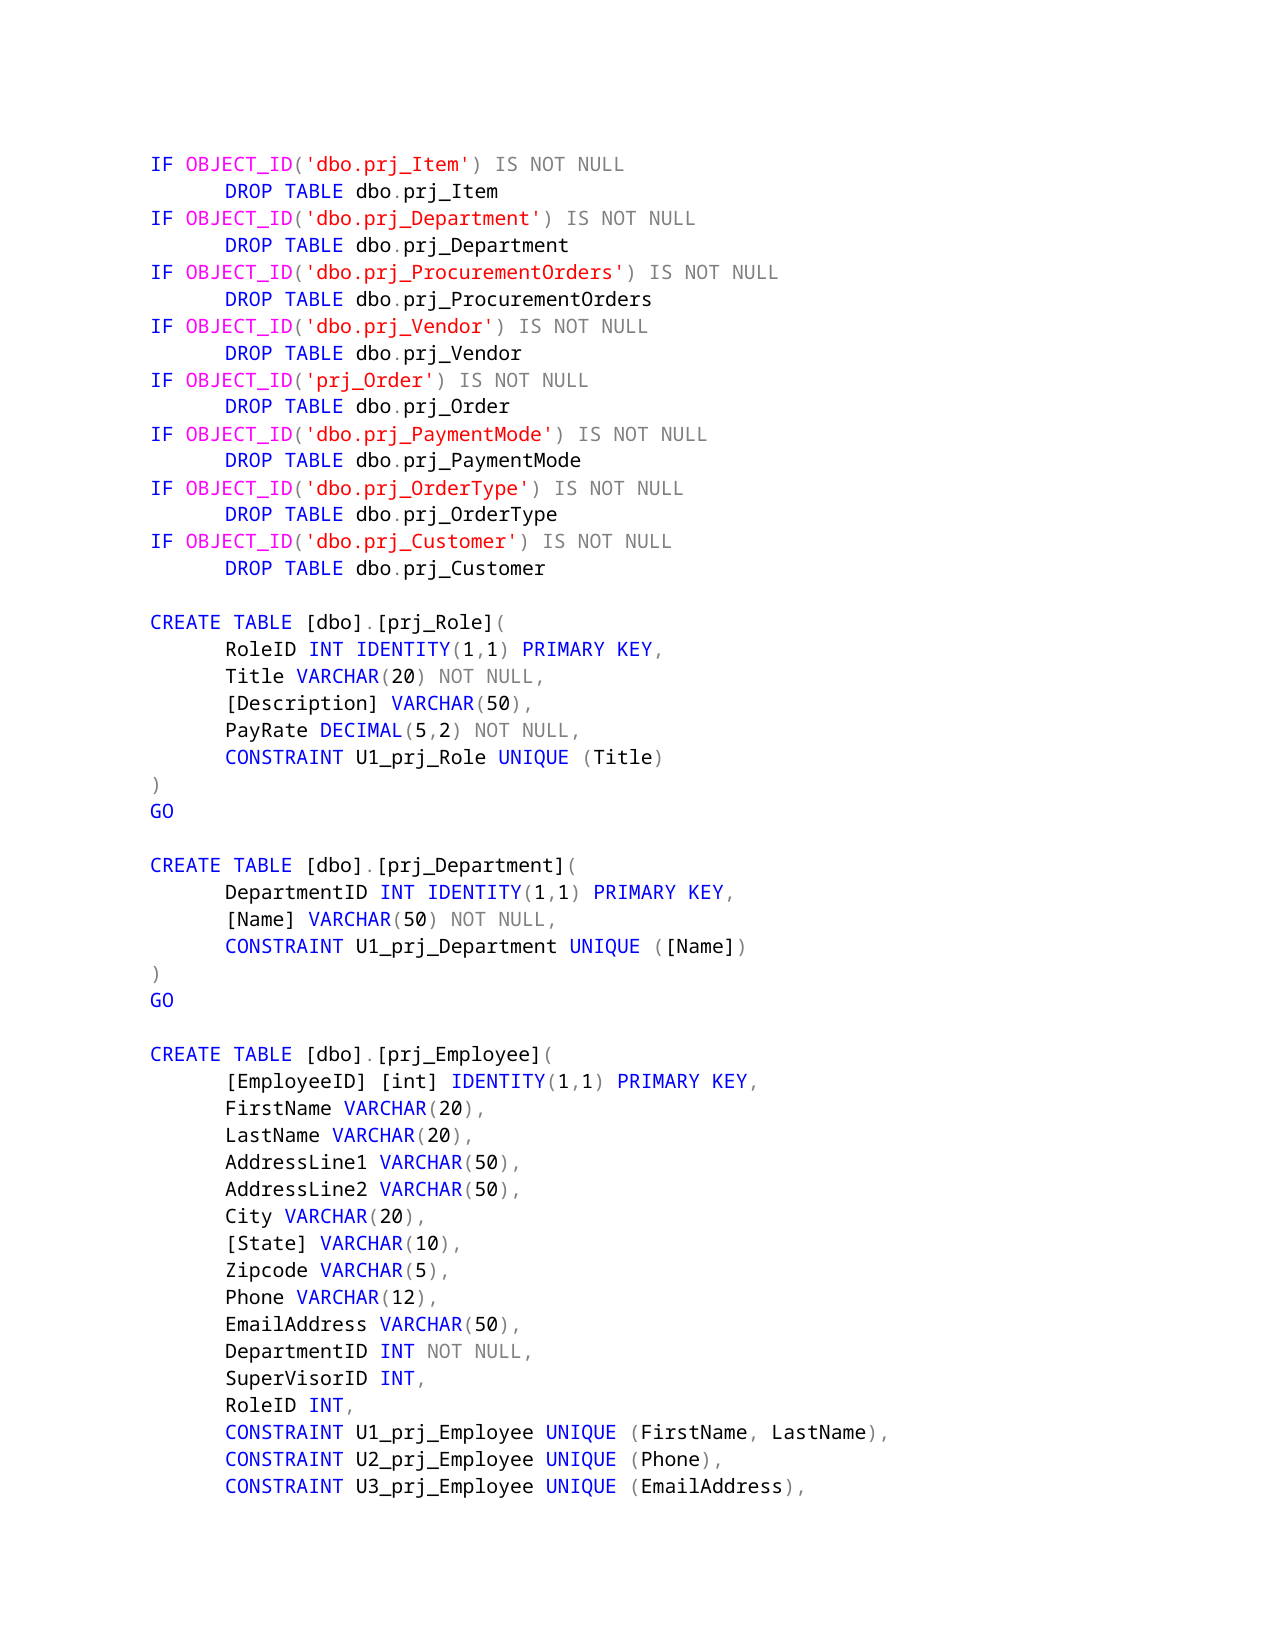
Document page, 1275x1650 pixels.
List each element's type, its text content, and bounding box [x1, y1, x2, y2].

text Zipcode VARCHAR(5), [150, 1256, 1125, 1283]
text CONSTRAINT U3_prj_Employee UNIQUE (EmailAddress), [150, 1472, 1125, 1499]
text AddressLine2 VARCHAR(50), [150, 1175, 1125, 1202]
text DepartmentID INT IDENTITY(1,1) PRIMARY KEY, [150, 878, 1125, 905]
text DROP TABLE dbo.prj_OrderType [150, 501, 1125, 528]
text [State] VARCHAR(10), [150, 1229, 1125, 1256]
text DepartmentID INT NOT NULL, [150, 1337, 1125, 1364]
text IF OBJECT_ID('dbo.prj_Vendor') IS NOT NULL [150, 312, 1125, 339]
text RoleID INT, [150, 1391, 1125, 1418]
text CREATE TABLE [dbo].[prj_Role]( [150, 609, 1125, 636]
text DROP TABLE dbo.prj_Department [150, 231, 1125, 258]
text [EmployeeID] [int] IDENTITY(1,1) PRIMARY KEY, [150, 1067, 1125, 1094]
text IF OBJECT_ID('dbo.prj_Item') IS NOT NULL [150, 150, 1125, 177]
text RoleID INT IDENTITY(1,1) PRIMARY KEY, [150, 636, 1125, 663]
text IF OBJECT_ID('dbo.prj_Customer') IS NOT NULL [150, 528, 1125, 555]
text PayRate DECIMAL(5,2) NOT NULL, [150, 717, 1125, 743]
text DROP TABLE dbo.prj_Order [150, 393, 1125, 420]
text [Name] VARCHAR(50) NOT NULL, [150, 905, 1125, 932]
text ) [150, 959, 1125, 986]
text CREATE TABLE [dbo].[prj_Department]( [150, 851, 1125, 878]
text Phone VARCHAR(12), [150, 1283, 1125, 1310]
text IF OBJECT_ID('dbo.prj_ProcurementOrders') IS NOT NULL [150, 258, 1125, 285]
text City VARCHAR(20), [150, 1202, 1125, 1229]
text CONSTRAINT U2_prj_Employee UNIQUE (Phone), [150, 1445, 1125, 1472]
text CONSTRAINT U1_prj_Department UNIQUE ([Name]) [150, 932, 1125, 959]
text DROP TABLE dbo.prj_ProcurementOrders [150, 285, 1125, 312]
text CONSTRAINT U1_prj_Employee UNIQUE (FirstName, LastName), [150, 1418, 1125, 1445]
text ) [150, 771, 1125, 797]
text DROP TABLE dbo.prj_Customer [150, 555, 1125, 582]
text CREATE TABLE [dbo].[prj_Employee]( [150, 1040, 1125, 1067]
text IF OBJECT_ID('dbo.prj_PaymentMode') IS NOT NULL [150, 420, 1125, 447]
text [Description] VARCHAR(50), [150, 689, 1125, 717]
text Title VARCHAR(20) NOT NULL, [150, 663, 1125, 689]
text DROP TABLE dbo.prj_Item [150, 177, 1125, 204]
text FirstName VARCHAR(20), [150, 1094, 1125, 1121]
text DROP TABLE dbo.prj_PaymentMode [150, 447, 1125, 474]
text IF OBJECT_ID('dbo.prj_OrderType') IS NOT NULL [150, 474, 1125, 501]
text GO [150, 986, 1125, 1013]
text IF OBJECT_ID('prj_Order') IS NOT NULL [150, 366, 1125, 393]
text LastName VARCHAR(20), [150, 1121, 1125, 1148]
text IF OBJECT_ID('dbo.prj_Department') IS NOT NULL [150, 204, 1125, 231]
text AddressLine1 VARCHAR(50), [150, 1148, 1125, 1175]
text DROP TABLE dbo.prj_Vendor [150, 339, 1125, 366]
text GO [150, 797, 1125, 824]
text EmailAddress VARCHAR(50), [150, 1310, 1125, 1337]
text CONSTRAINT U1_prj_Role UNIQUE (Title) [150, 743, 1125, 771]
text SuperVisorID INT, [150, 1364, 1125, 1391]
